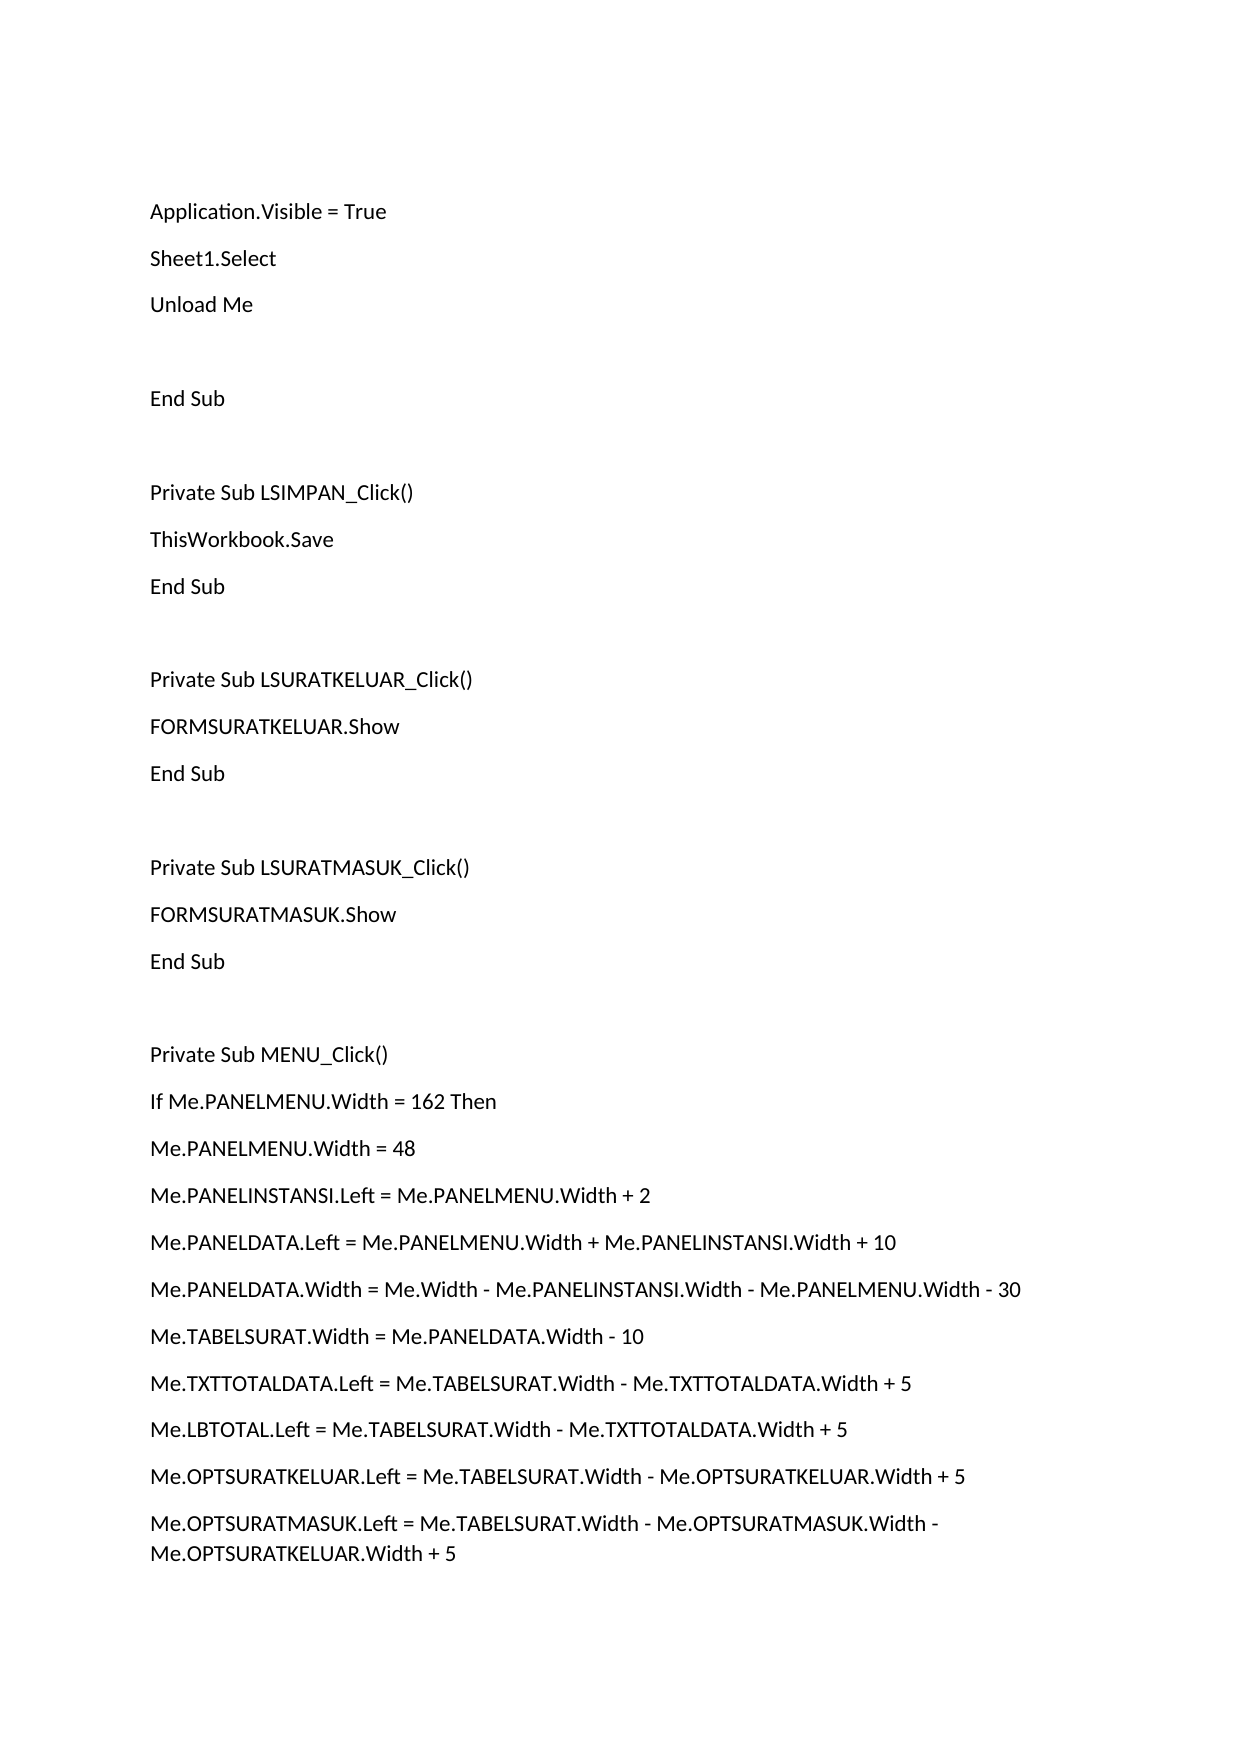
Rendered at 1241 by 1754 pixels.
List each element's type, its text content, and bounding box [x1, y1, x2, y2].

text Me.OPTSURATKELUAR.Left = Me.TABELSURAT.Width - Me.OPTSURATKELUAR.Width + 5 [150, 1462, 1090, 1491]
text FORMSURATMASUK.Show [150, 900, 1090, 928]
text End Sub [150, 759, 1090, 787]
text Me.LBTOTAL.Left = Me.TABELSURAT.Width - Me.TXTTOTALDATA.Width + 5 [150, 1416, 1090, 1444]
text Me.PANELINSTANSI.Left = Me.PANELMENU.Width + 2 [150, 1181, 1090, 1209]
text ThisWorkbook.Save [150, 525, 1090, 553]
text End Sub [150, 572, 1090, 600]
text Application.Visible = True [150, 197, 1090, 225]
text Private Sub LSURATKELUAR_Click() [150, 666, 1090, 694]
text End Sub [150, 384, 1090, 412]
text Sheet1.Select [150, 244, 1090, 272]
text Me.PANELMENU.Width = 48 [150, 1134, 1090, 1162]
text Private Sub LSURATMASUK_Click() [150, 853, 1090, 881]
text Private Sub MENU_Click() [150, 1041, 1090, 1069]
text FORMSURATKELUAR.Show [150, 712, 1090, 741]
text Me.OPTSURATMASUK.Left = Me.TABELSURAT.Width - Me.OPTSURATMASUK.Width - Me.OPTSURATKELUAR.Width + 5 [150, 1509, 1090, 1568]
text End Sub [150, 947, 1090, 975]
text Private Sub LSIMPAN_Click() [150, 478, 1090, 506]
text Unload Me [150, 291, 1090, 319]
text If Me.PANELMENU.Width = 162 Then [150, 1087, 1090, 1116]
text Me.TXTTOTALDATA.Left = Me.TABELSURAT.Width - Me.TXTTOTALDATA.Width + 5 [150, 1369, 1090, 1397]
text Me.PANELDATA.Left = Me.PANELMENU.Width + Me.PANELINSTANSI.Width + 10 [150, 1228, 1090, 1256]
text Me.TABELSURAT.Width = Me.PANELDATA.Width - 10 [150, 1322, 1090, 1350]
text Me.PANELDATA.Width = Me.Width - Me.PANELINSTANSI.Width - Me.PANELMENU.Width - 30 [150, 1275, 1090, 1303]
